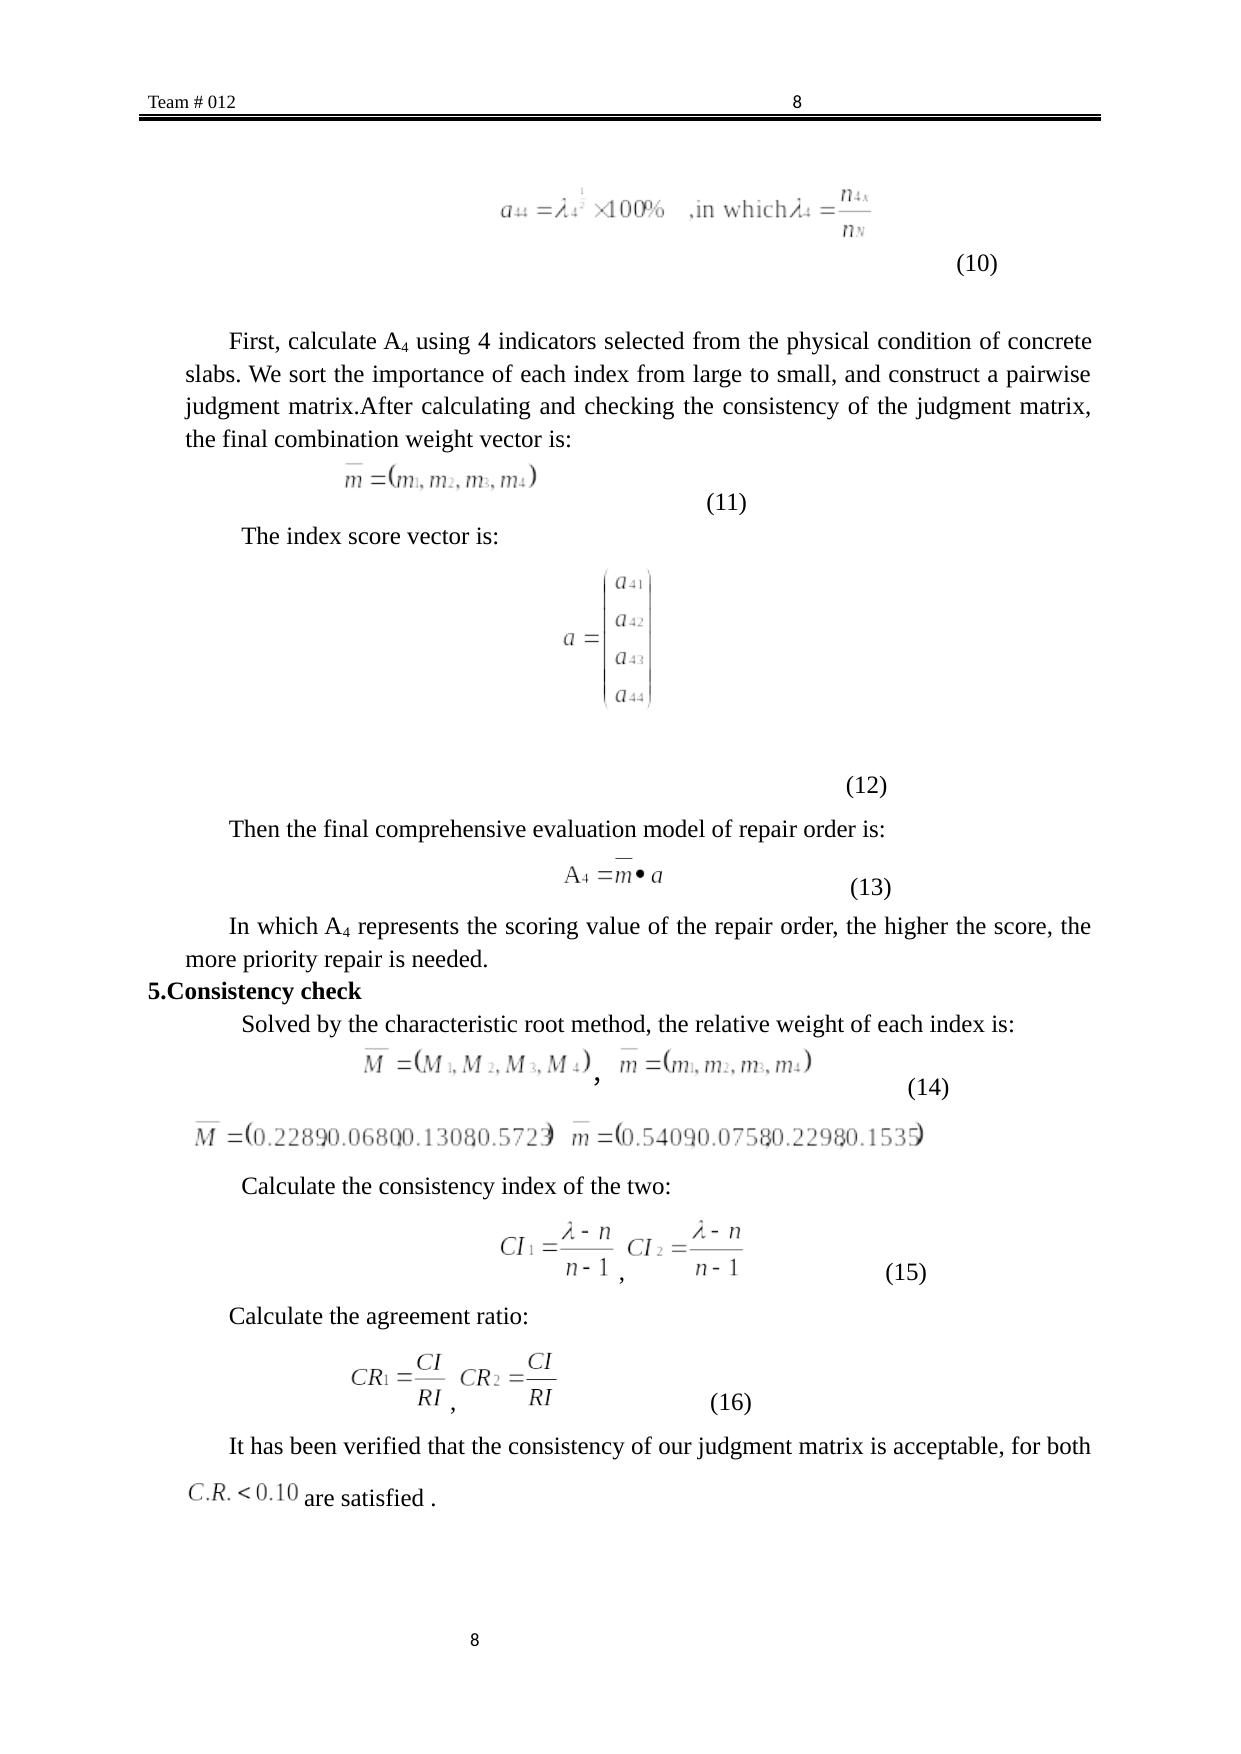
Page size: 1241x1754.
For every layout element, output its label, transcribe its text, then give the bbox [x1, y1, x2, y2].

list (10) [148, 162, 1093, 292]
list , (16) [185, 1332, 1093, 1429]
list ， (14) [185, 1039, 1093, 1104]
list (12) [185, 552, 1093, 812]
list Calculate the agreement ratio: [185, 1299, 1093, 1332]
list 5.Consistency check [148, 974, 1093, 1007]
list First, calculate A4 using 4 indicators selected from the physical condition of concrete slabs. We sort the importance of each index from large to small, and construct a pairwise judgment matrix.After calculating and checking the consistency of the judgment matrix, the final combination weight vector is: [185, 324, 1093, 454]
list (13) [185, 844, 1093, 909]
list Then the final comprehensive evaluation model of repair order is: [185, 812, 1093, 844]
list , (15) [148, 1202, 1093, 1299]
list (11) [185, 454, 1093, 519]
list Calculate the consistency index of the two: [148, 1169, 1093, 1202]
list In which A4 represents the scoring value of the repair order, the higher the score, the more priority repair is needed. [185, 909, 1093, 974]
list Solved by the characteristic root method, the relative weight of each index is: [148, 1007, 1093, 1039]
list It has been verified that the consistency of our judgment matrix is acceptable, for both are satisfied . [185, 1429, 1093, 1527]
list The index score vector is: [148, 519, 1093, 552]
